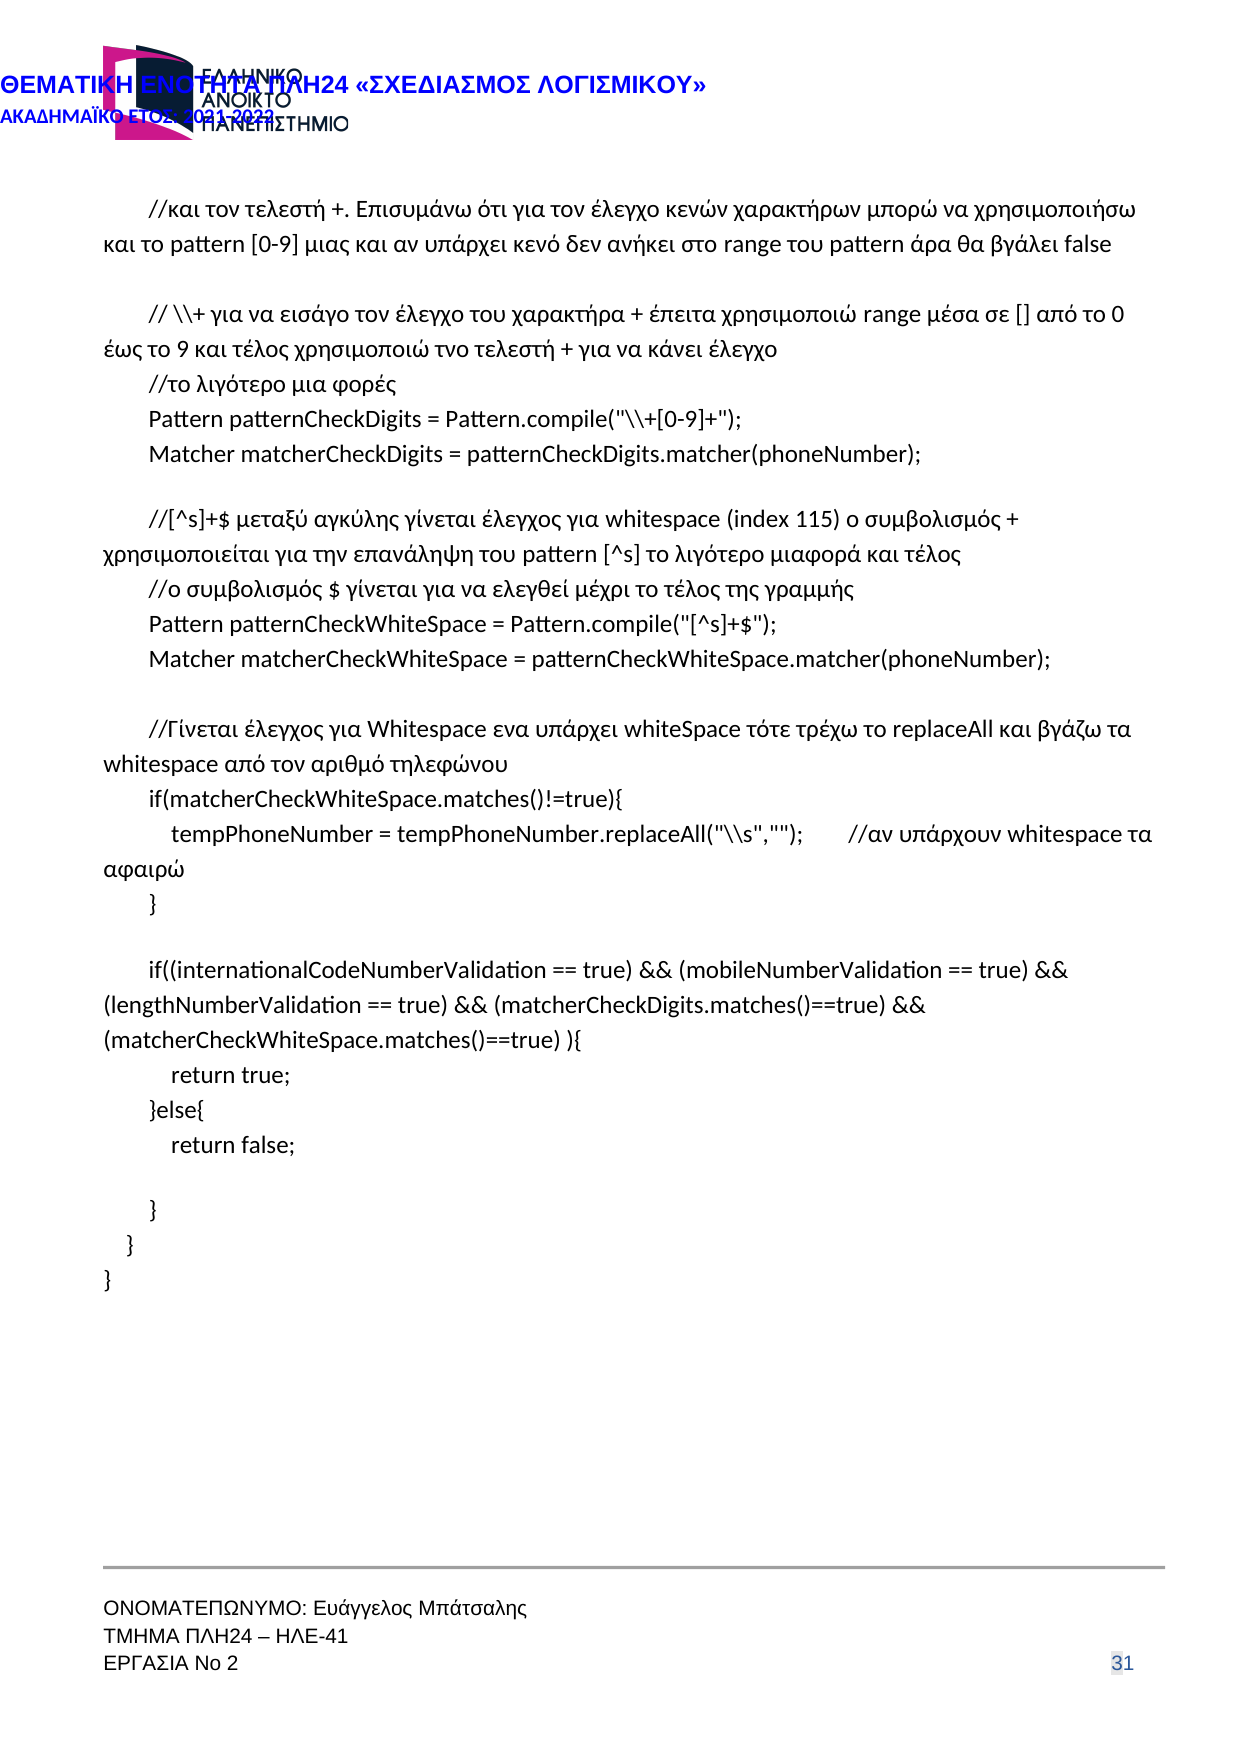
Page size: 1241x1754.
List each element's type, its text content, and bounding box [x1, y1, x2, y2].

text return false; [103, 1129, 1165, 1159]
text } [103, 888, 1165, 919]
text //ο συμβολισμός $ γίνεται για να ελεγθεί μέχρι το τέλος της γραμμής [103, 573, 1165, 604]
text //[^s]+$ μεταξύ αγκύλης γίνεται έλεγχος για whitespace (index 115) ο συμβολισμός + χρησιμοποιείται για την επανάληψη του pattern [^s] το λιγότερο μιαφορά και τέλος [103, 503, 1165, 569]
text Matcher matcherCheckDigits = patternCheckDigits.matcher(phoneNumber); [103, 438, 1165, 469]
text Pattern patternCheckWhiteSpace = Pattern.compile("[^s]+$"); [103, 608, 1165, 639]
text //το λιγότερο μια φορές [103, 368, 1165, 399]
text //Γίνεται έλεγχος για Whitespace ενα υπάρχει whiteSpace τότε τρέχω το replaceAll και βγάζω τα whitespace από τον αριθμό τηλεφώνου [103, 713, 1165, 779]
text //και τον τελεστή +. Επισυμάνω ότι για τον έλεγχο κενών χαρακτήρων μπορώ να χρησιμοποιήσω και το pattern [0-9] μιας και αν υπάρχει κενό δεν ανήκει στο range του pattern άρα θα βγάλει false [103, 193, 1165, 259]
text if((internationalCodeNumberValidation == true) && (mobileNumberValidation == true) && (lengthNumberValidation == true) && (matcherCheckDigits.matches()==true) && (matcherCheckWhiteSpace.matches()==true) ){ [103, 954, 1165, 1054]
text tempPhoneNumber = tempPhoneNumber.replaceAll("\\s",""); //αν υπάρχουν whitespace τα αφαιρώ [103, 818, 1165, 884]
text // \\+ για να εισάγο τον έλεγχο του χαρακτήρα + έπειτα χρησιμοποιώ range μέσα σε [] από το 0 έως το 9 και τέλος χρησιμοποιώ τνο τελεστή + για να κάνει έλεγχο [103, 298, 1165, 364]
text Pattern patternCheckDigits = Pattern.compile("\\+[0-9]+"); [103, 403, 1165, 434]
text if(matcherCheckWhiteSpace.matches()!=true){ [103, 783, 1165, 814]
text } [103, 1194, 1165, 1224]
text Matcher matcherCheckWhiteSpace = patternCheckWhiteSpace.matcher(phoneNumber); [103, 643, 1165, 674]
text } [103, 1229, 1165, 1259]
text }else{ [103, 1094, 1165, 1124]
picture [103, 45, 349, 140]
text } [103, 1264, 1165, 1294]
text return true; [103, 1059, 1165, 1089]
